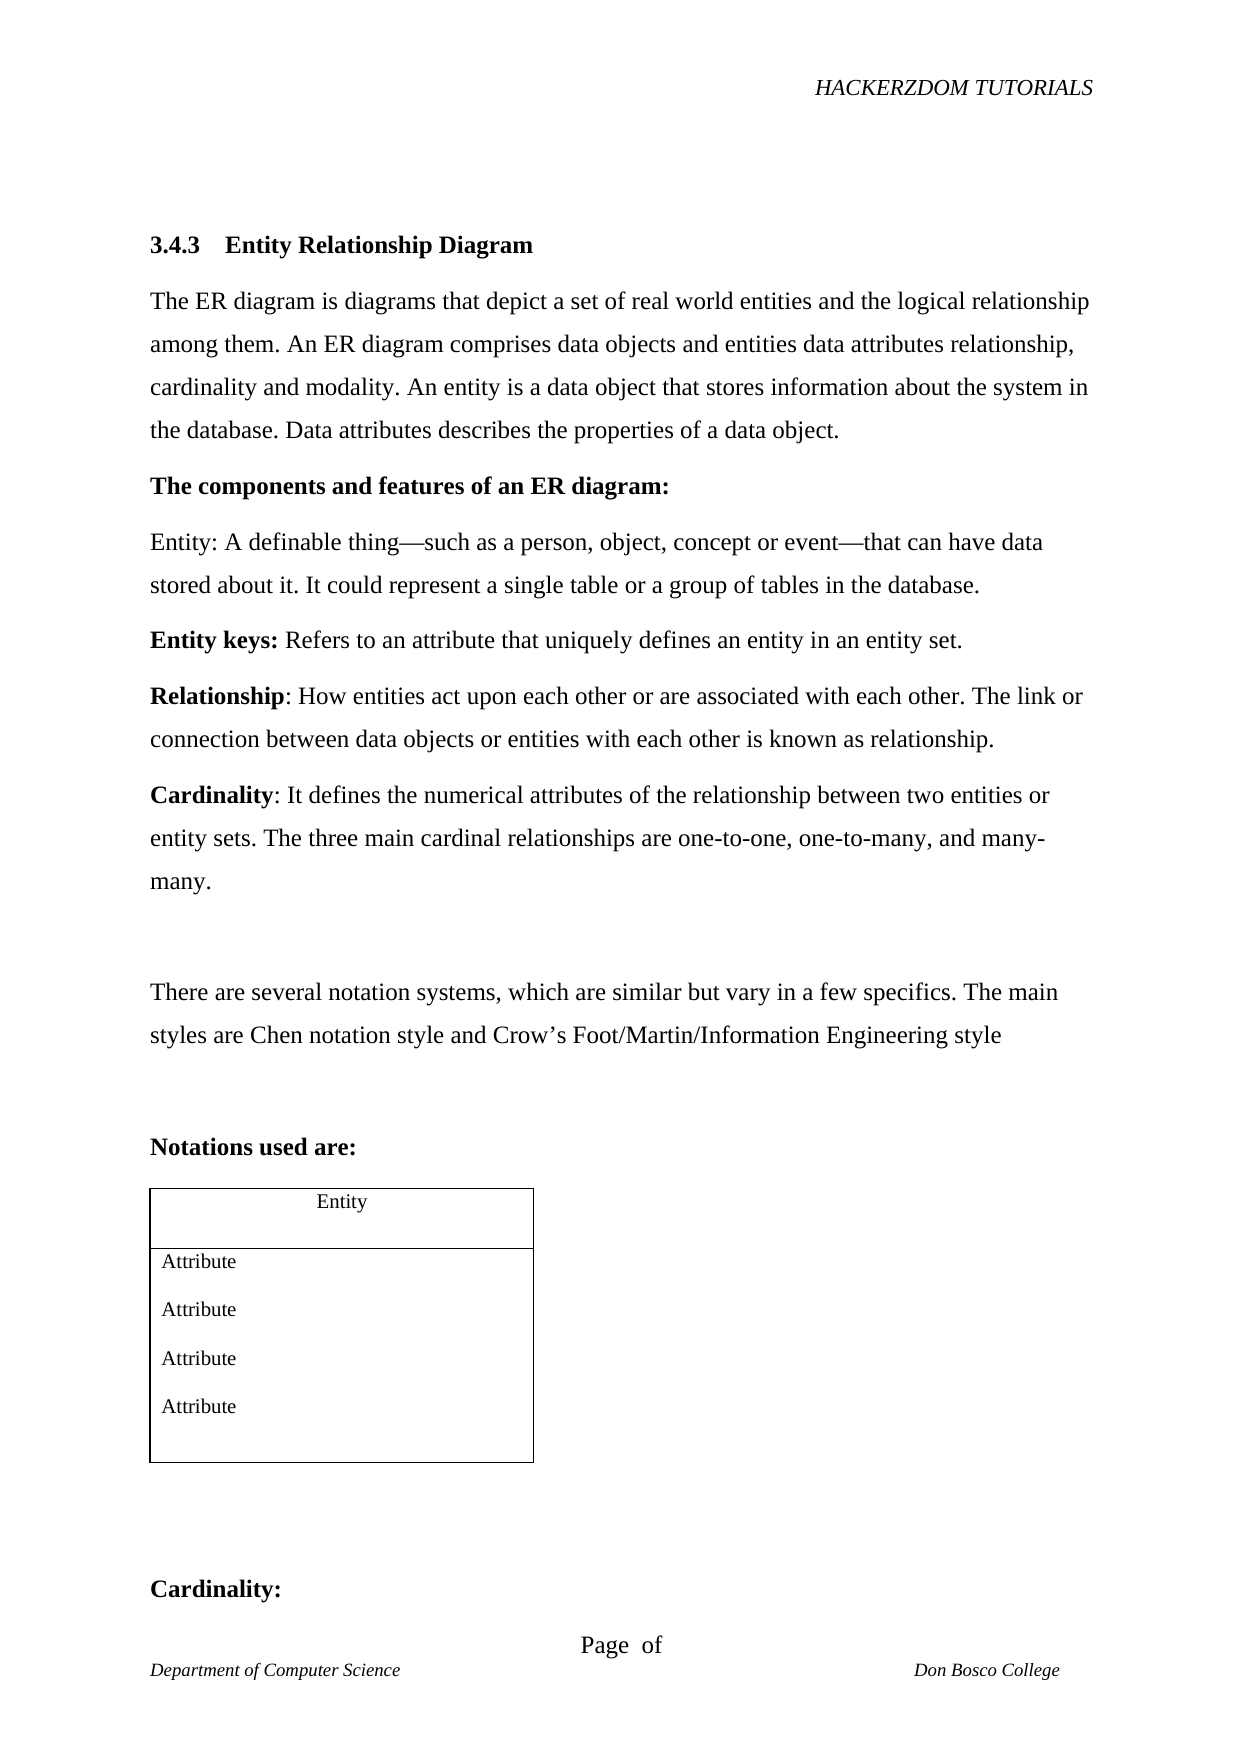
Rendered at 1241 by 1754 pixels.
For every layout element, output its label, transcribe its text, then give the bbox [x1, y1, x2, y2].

text The components and features of an ER diagram: [150, 471, 1093, 500]
table_cell Attribute Attribute Attribute Attribute [151, 1249, 533, 1462]
text Cardinality: [150, 1574, 1093, 1603]
text Cardinality: It defines the numerical attributes of the relationship between two entities or entity sets. The three main cardinal relationships are one-to-one, one-to-many, and many-many. [150, 780, 1093, 895]
text Relationship: How entities act upon each other or are associated with each other. The link or connection between data objects or entities with each other is known as relationship. [150, 681, 1093, 753]
table_header Entity [151, 1189, 533, 1248]
subtitle Entity Relationship Diagram [150, 231, 1093, 259]
text There are several notation systems, which are similar but vary in a few specifics. The main styles are Chen notation style and Crow’s Foot/Martin/Information Engineering style [150, 977, 1093, 1049]
text Entity: A definable thing—such as a person, object, concept or event—that can have data stored about it. It could represent a single table or a group of tables in the database. [150, 527, 1093, 599]
text Entity keys: Refers to an attribute that uniquely defines an entity in an entity set. [150, 626, 1093, 654]
text The ER diagram is diagrams that depict a set of real world entities and the logical relationship among them. An ER diagram comprises data objects and entities data attributes relationship, cardinality and modality. An entity is a data object that stores information about the system in the database. Data attributes describes the properties of a data object. [150, 286, 1093, 444]
text Notations used are: [150, 1132, 1093, 1161]
